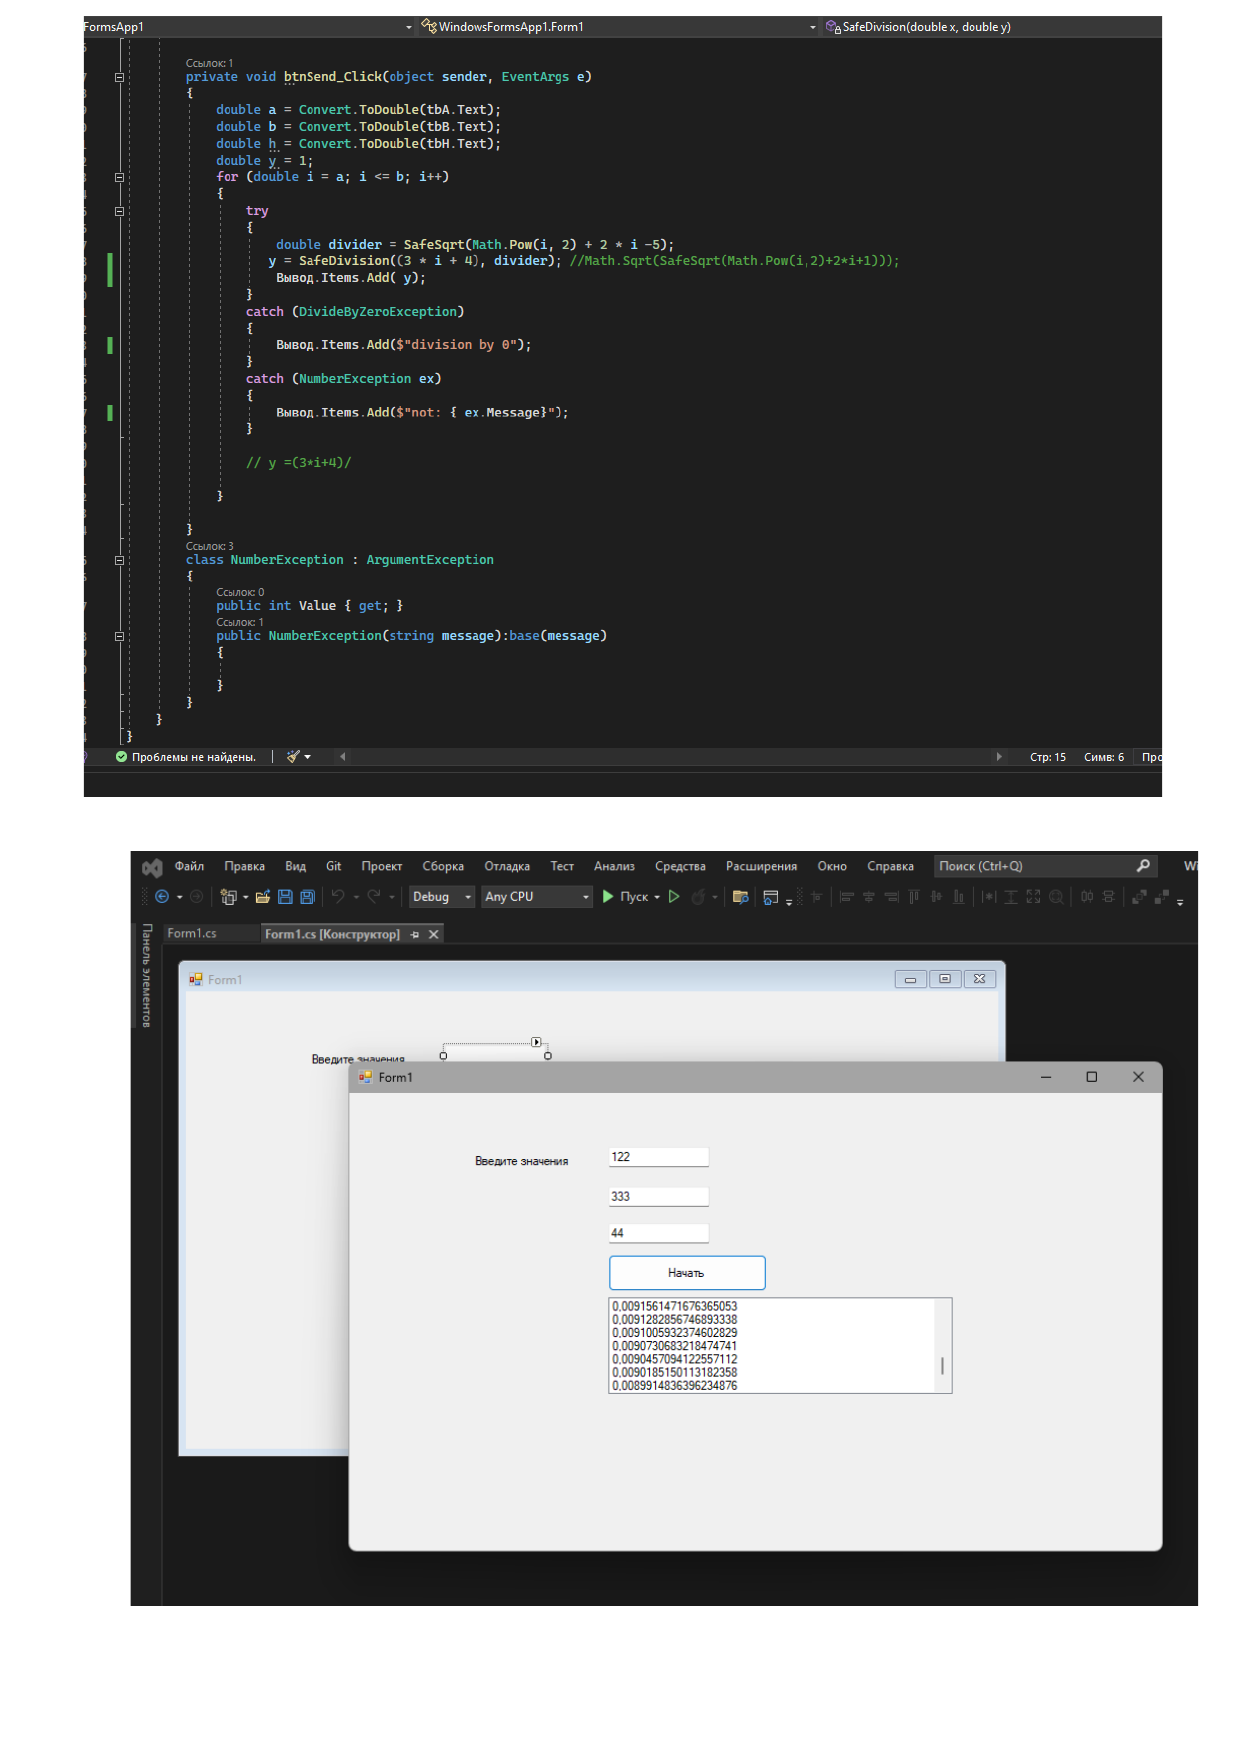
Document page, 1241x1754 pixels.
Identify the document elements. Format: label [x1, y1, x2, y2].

picture [83, 16, 1163, 797]
picture [130, 851, 1199, 1606]
